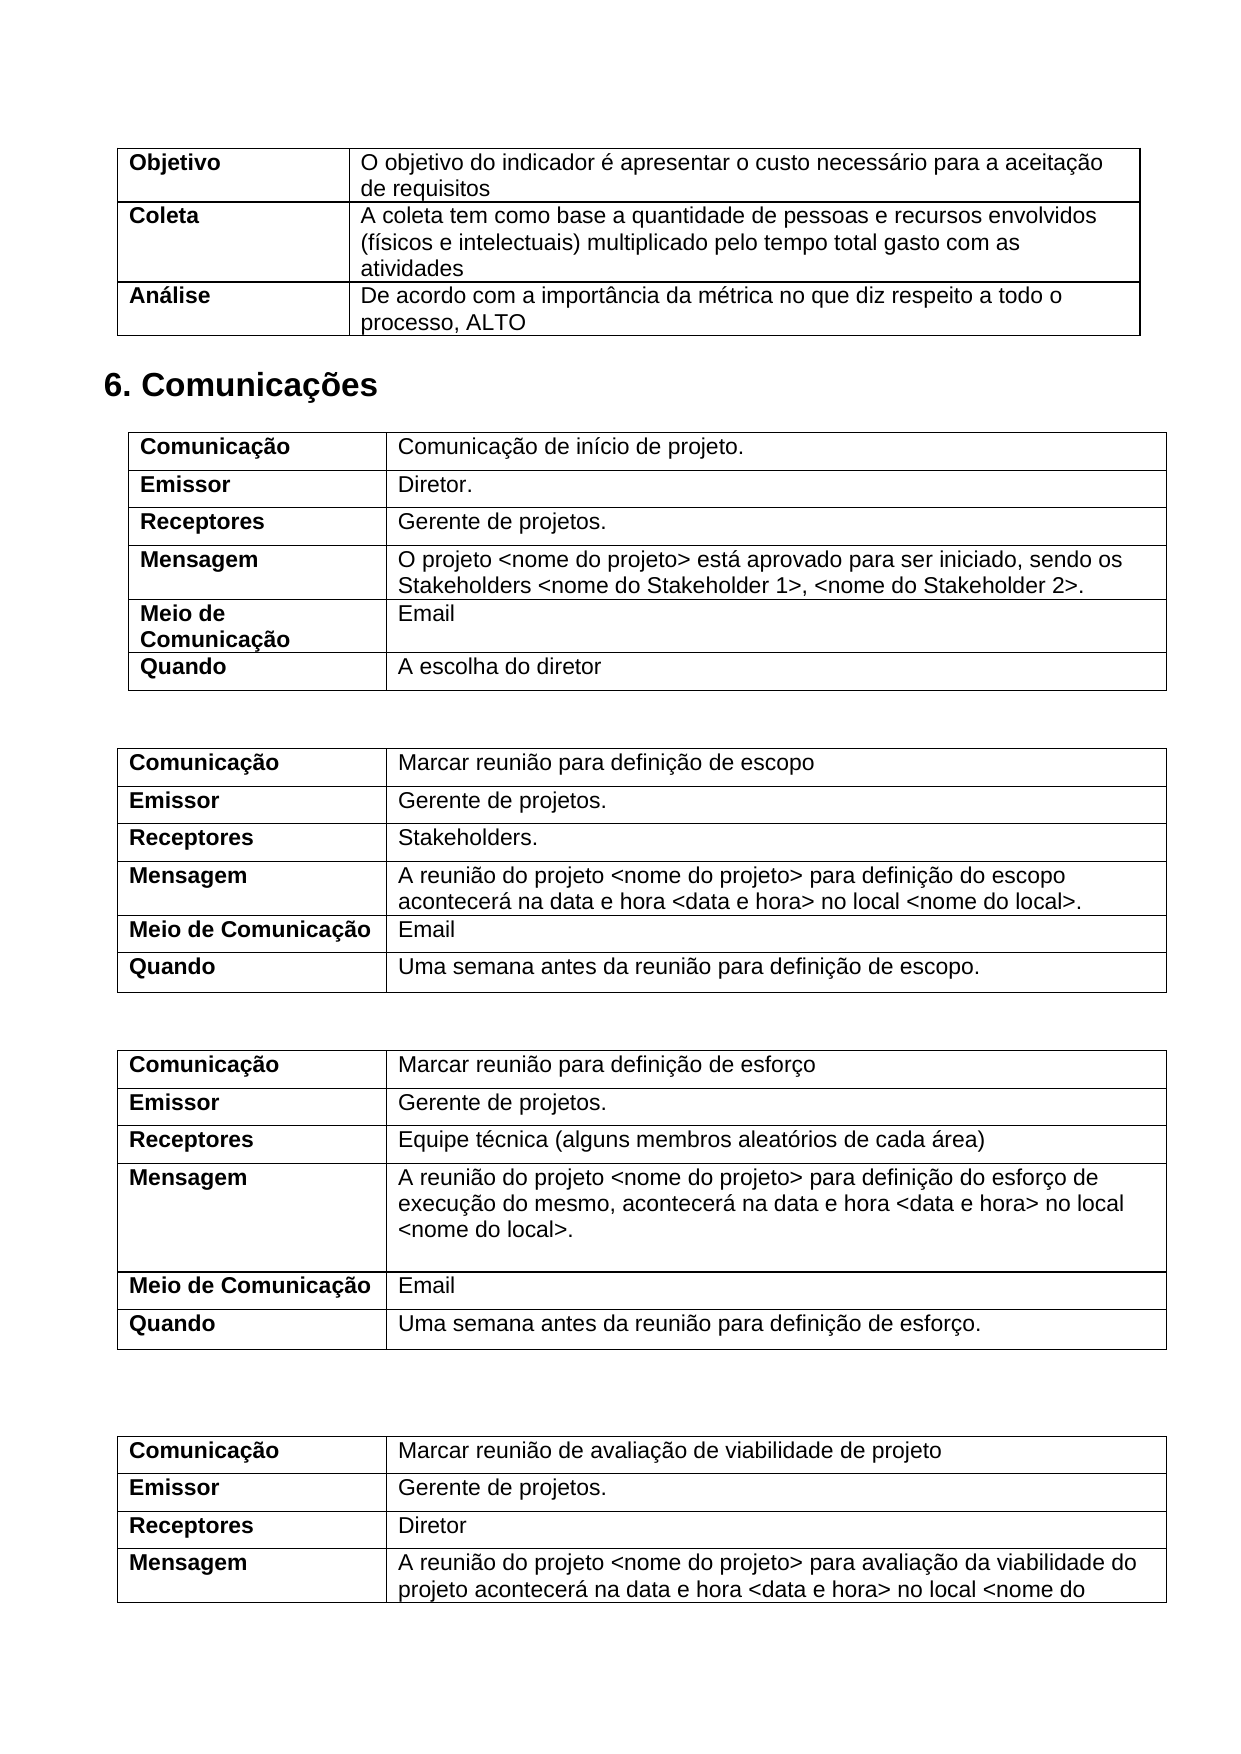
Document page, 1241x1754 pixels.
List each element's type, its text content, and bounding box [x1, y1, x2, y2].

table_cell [350, 203, 1139, 281]
table_cell Quando [118, 1310, 386, 1348]
table_cell Gerente de projetos. [387, 1089, 1166, 1125]
table_cell Emissor [118, 787, 386, 823]
table_cell Emissor [118, 1089, 386, 1125]
table_cell Análise [118, 283, 349, 335]
table_header Comunicação de início de projeto. [387, 433, 1166, 470]
table_cell Gerente de projetos. [387, 787, 1166, 823]
table_header Comunicação [118, 1437, 386, 1473]
table_cell Receptores [118, 1512, 386, 1548]
table_cell Email [387, 600, 1166, 652]
table_cell Equipe técnica (alguns membros aleatórios de cada área) [387, 1126, 1166, 1163]
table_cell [387, 1549, 1166, 1602]
table_cell Receptores [118, 1126, 386, 1163]
table_cell A reunião do projeto <nome do projeto> para definição do esforço de execução do mesmo, acontecerá na data e hora <data e hora> no local <nome do local>. [387, 1164, 1166, 1271]
table_cell Meio de Comunicação [129, 600, 386, 652]
table_cell Meio de Comunicação [118, 1273, 386, 1309]
table_cell Coleta [118, 203, 349, 281]
table_cell O projeto <nome do projeto> está aprovado para ser iniciado, sendo os Stakeholders <nome do Stakeholder 1>, <nome do Stakeholder 2>. [387, 546, 1166, 598]
table_cell Emissor [129, 471, 386, 507]
table_cell Email [387, 916, 1166, 952]
table_header Comunicação [118, 749, 386, 786]
table_cell Mensagem [118, 862, 386, 914]
table_cell Objetivo [118, 149, 349, 201]
table_cell De acordo com a importância da métrica no que diz respeito a todo o processo, ALTO [350, 283, 1139, 335]
table_cell Diretor [387, 1512, 1166, 1548]
table_cell A reunião do projeto <nome do projeto> para definição do escopo acontecerá na data e hora <data e hora> no local <nome do local>. [387, 862, 1166, 914]
table_cell Receptores [118, 824, 386, 861]
table_cell Uma semana antes da reunião para definição de esforço. [387, 1310, 1166, 1348]
table_header Marcar reunião para definição de esforço [387, 1051, 1166, 1088]
list Comunicações [103, 365, 1152, 403]
table_cell Meio de Comunicação [118, 916, 386, 952]
table_cell A escolha do diretor [387, 653, 1166, 690]
table_header Comunicação [129, 433, 386, 470]
table_cell O objetivo do indicador é apresentar o custo necessário para a aceitação de requisitos [350, 149, 1139, 201]
table_cell Mensagem [129, 546, 386, 598]
table_cell Quando [129, 653, 386, 690]
table_cell Stakeholders. [387, 824, 1166, 861]
table_cell Gerente de projetos. [387, 508, 1166, 545]
table_header Comunicação [118, 1051, 386, 1088]
table_cell Quando [118, 953, 386, 992]
table_cell Receptores [129, 508, 386, 545]
table_cell Gerente de projetos. [387, 1474, 1166, 1511]
table_header Marcar reunião para definição de escopo [387, 749, 1166, 786]
table_header Marcar reunião de avaliação de viabilidade de projeto [387, 1437, 1166, 1473]
table_cell Mensagem [118, 1549, 386, 1602]
table_cell Email [387, 1273, 1166, 1309]
table_cell Diretor. [387, 471, 1166, 507]
table_cell Mensagem [118, 1164, 386, 1271]
table_cell Uma semana antes da reunião para definição de escopo. [387, 953, 1166, 992]
table_cell Emissor [118, 1474, 386, 1511]
